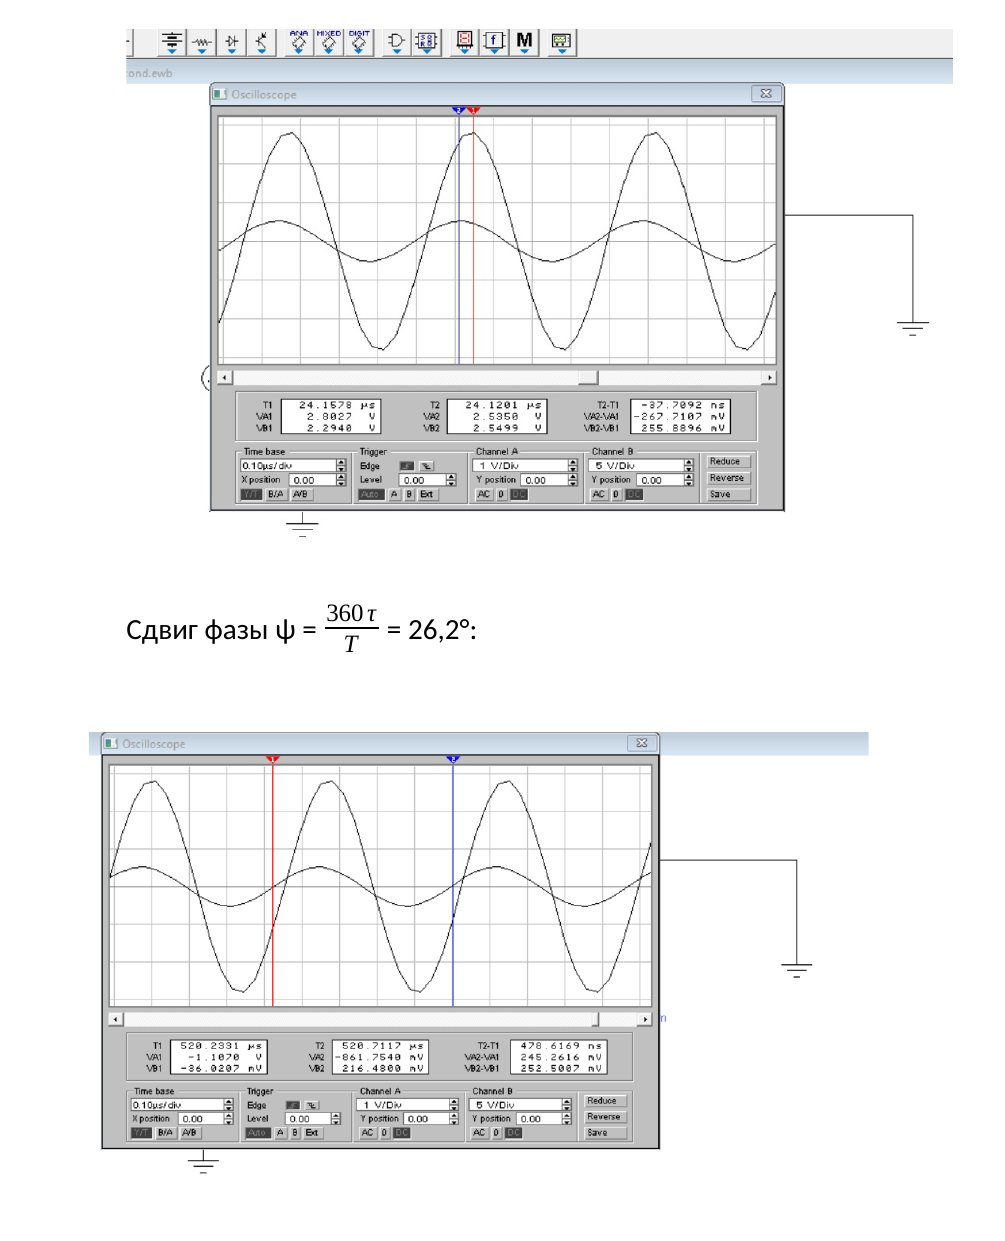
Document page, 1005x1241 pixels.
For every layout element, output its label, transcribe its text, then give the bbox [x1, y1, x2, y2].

text Сдвиг фазы ψ = = 26,2°: [126, 599, 915, 658]
picture [88, 732, 869, 1207]
picture [126, 29, 953, 581]
